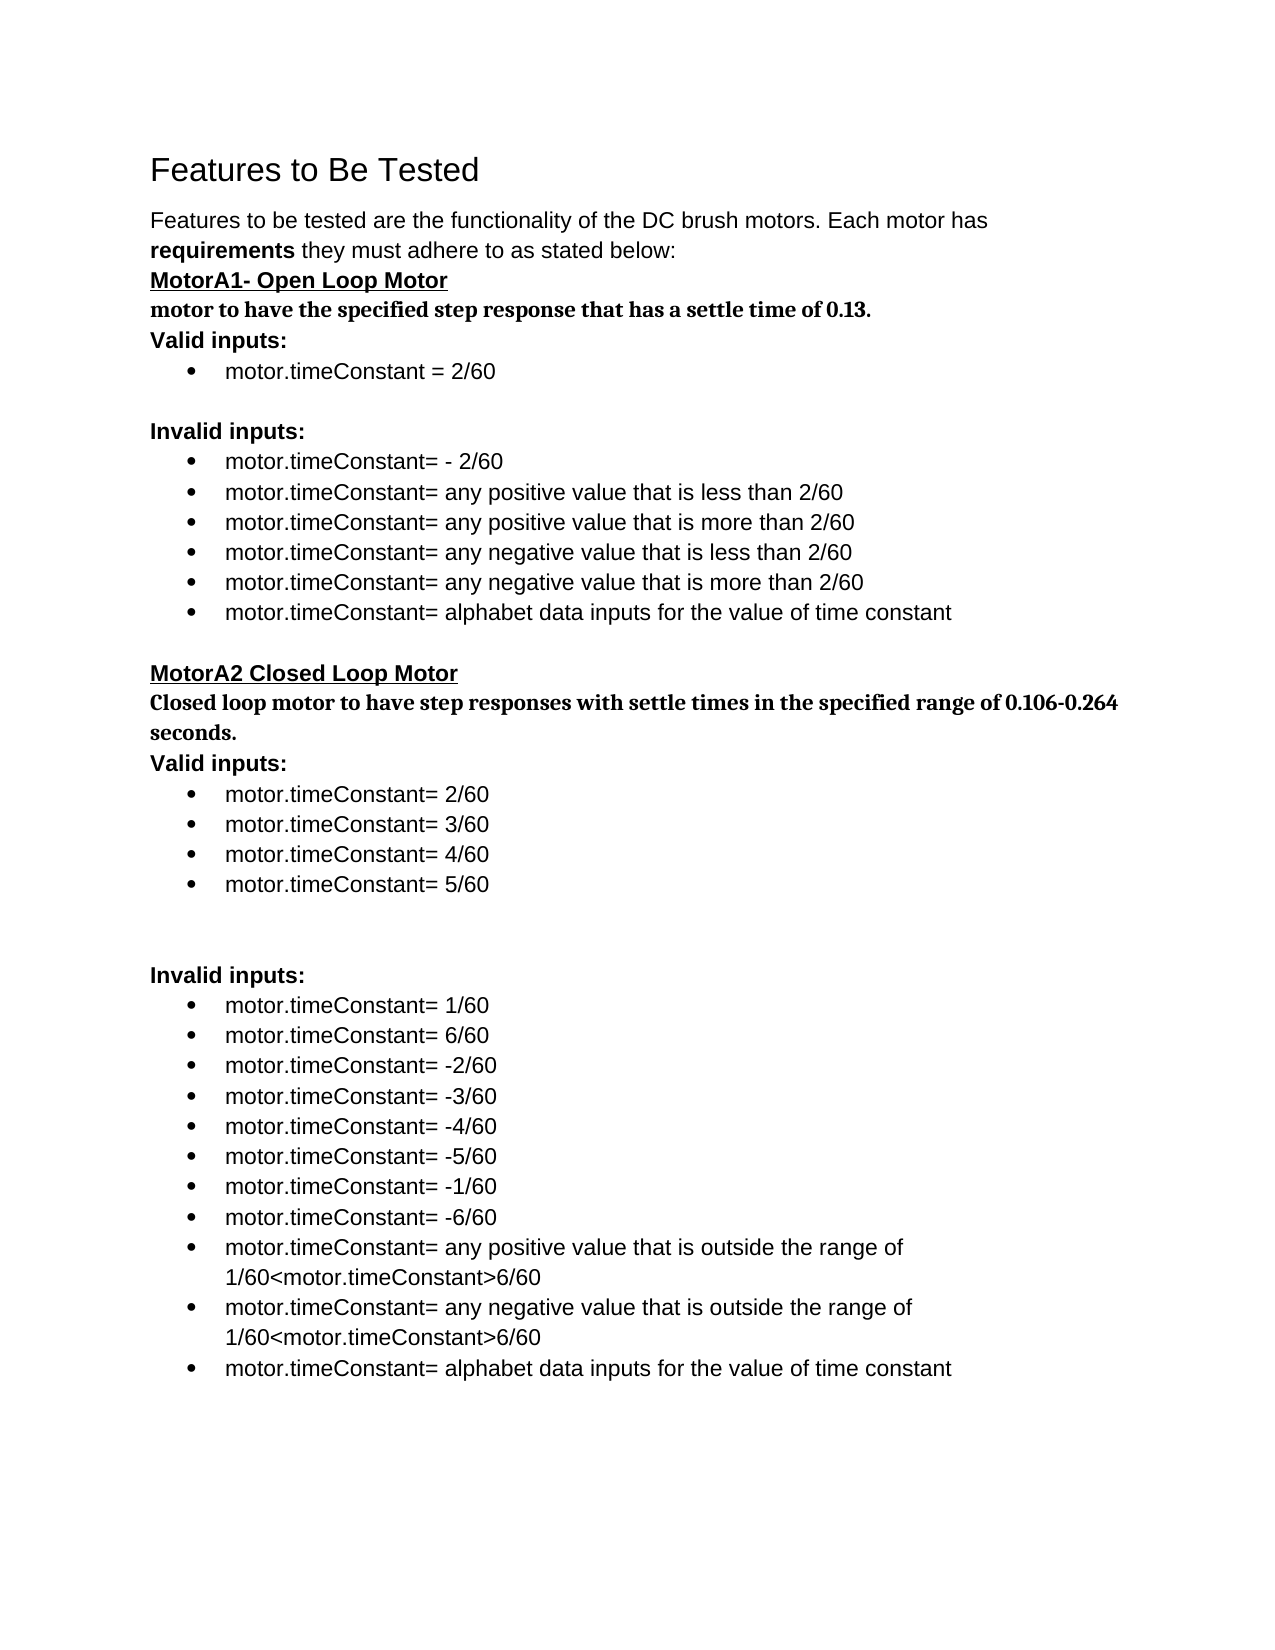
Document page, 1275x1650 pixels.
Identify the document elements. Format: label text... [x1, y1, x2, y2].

list motor.timeConstant = 2/60 [187, 358, 1125, 384]
list motor.timeConstant= -1/60 [187, 1173, 1125, 1200]
list motor.timeConstant= - 2/60 [187, 448, 1125, 475]
list motor.timeConstant= any positive value that is more than 2/60 [187, 509, 1125, 535]
text Features to be tested are the functionality of the DC brush motors. Each motor has requirements they must adhere to as stated below: [150, 207, 1125, 263]
list motor.timeConstant= 2/60 [187, 781, 1125, 807]
text Invalid inputs: [150, 932, 1125, 988]
list motor.timeConstant= any negative value that is outside the range of 1/60<motor.timeConstant>6/60 [187, 1294, 1125, 1351]
list motor.timeConstant= any negative value that is more than 2/60 [187, 569, 1125, 596]
subtitle Features to Be Tested [150, 150, 1125, 188]
list motor.timeConstant= any negative value that is less than 2/60 [187, 539, 1125, 565]
list motor.timeConstant= alphabet data inputs for the value of time constant [187, 599, 1125, 626]
text MotorA2 Closed Loop Motor Closed loop motor to have step responses with settle times in the specified range of 0.106-0.264 seconds. [150, 660, 1125, 747]
list motor.timeConstant= -5/60 [187, 1143, 1125, 1169]
list motor.timeConstant= 4/60 [187, 841, 1125, 867]
list motor.timeConstant= -4/60 [187, 1113, 1125, 1139]
text Valid inputs: [150, 327, 1125, 354]
text MotorA1- Open Loop Motor motor to have the specified step response that has a settle time of 0.13. [150, 267, 1125, 324]
list motor.timeConstant= 1/60 [187, 992, 1125, 1018]
list motor.timeConstant= 3/60 [187, 811, 1125, 837]
list motor.timeConstant= any positive value that is less than 2/60 [187, 478, 1125, 505]
list motor.timeConstant= -6/60 [187, 1203, 1125, 1230]
list motor.timeConstant= 6/60 [187, 1022, 1125, 1049]
list motor.timeConstant= -2/60 [187, 1052, 1125, 1079]
list motor.timeConstant= 5/60 [187, 871, 1125, 898]
text Valid inputs: [150, 750, 1125, 777]
list motor.timeConstant= alphabet data inputs for the value of time constant [187, 1354, 1125, 1381]
list motor.timeConstant= any positive value that is outside the range of 1/60<motor.timeConstant>6/60 [187, 1234, 1125, 1290]
list motor.timeConstant= -3/60 [187, 1083, 1125, 1109]
text Invalid inputs: [150, 418, 1125, 444]
